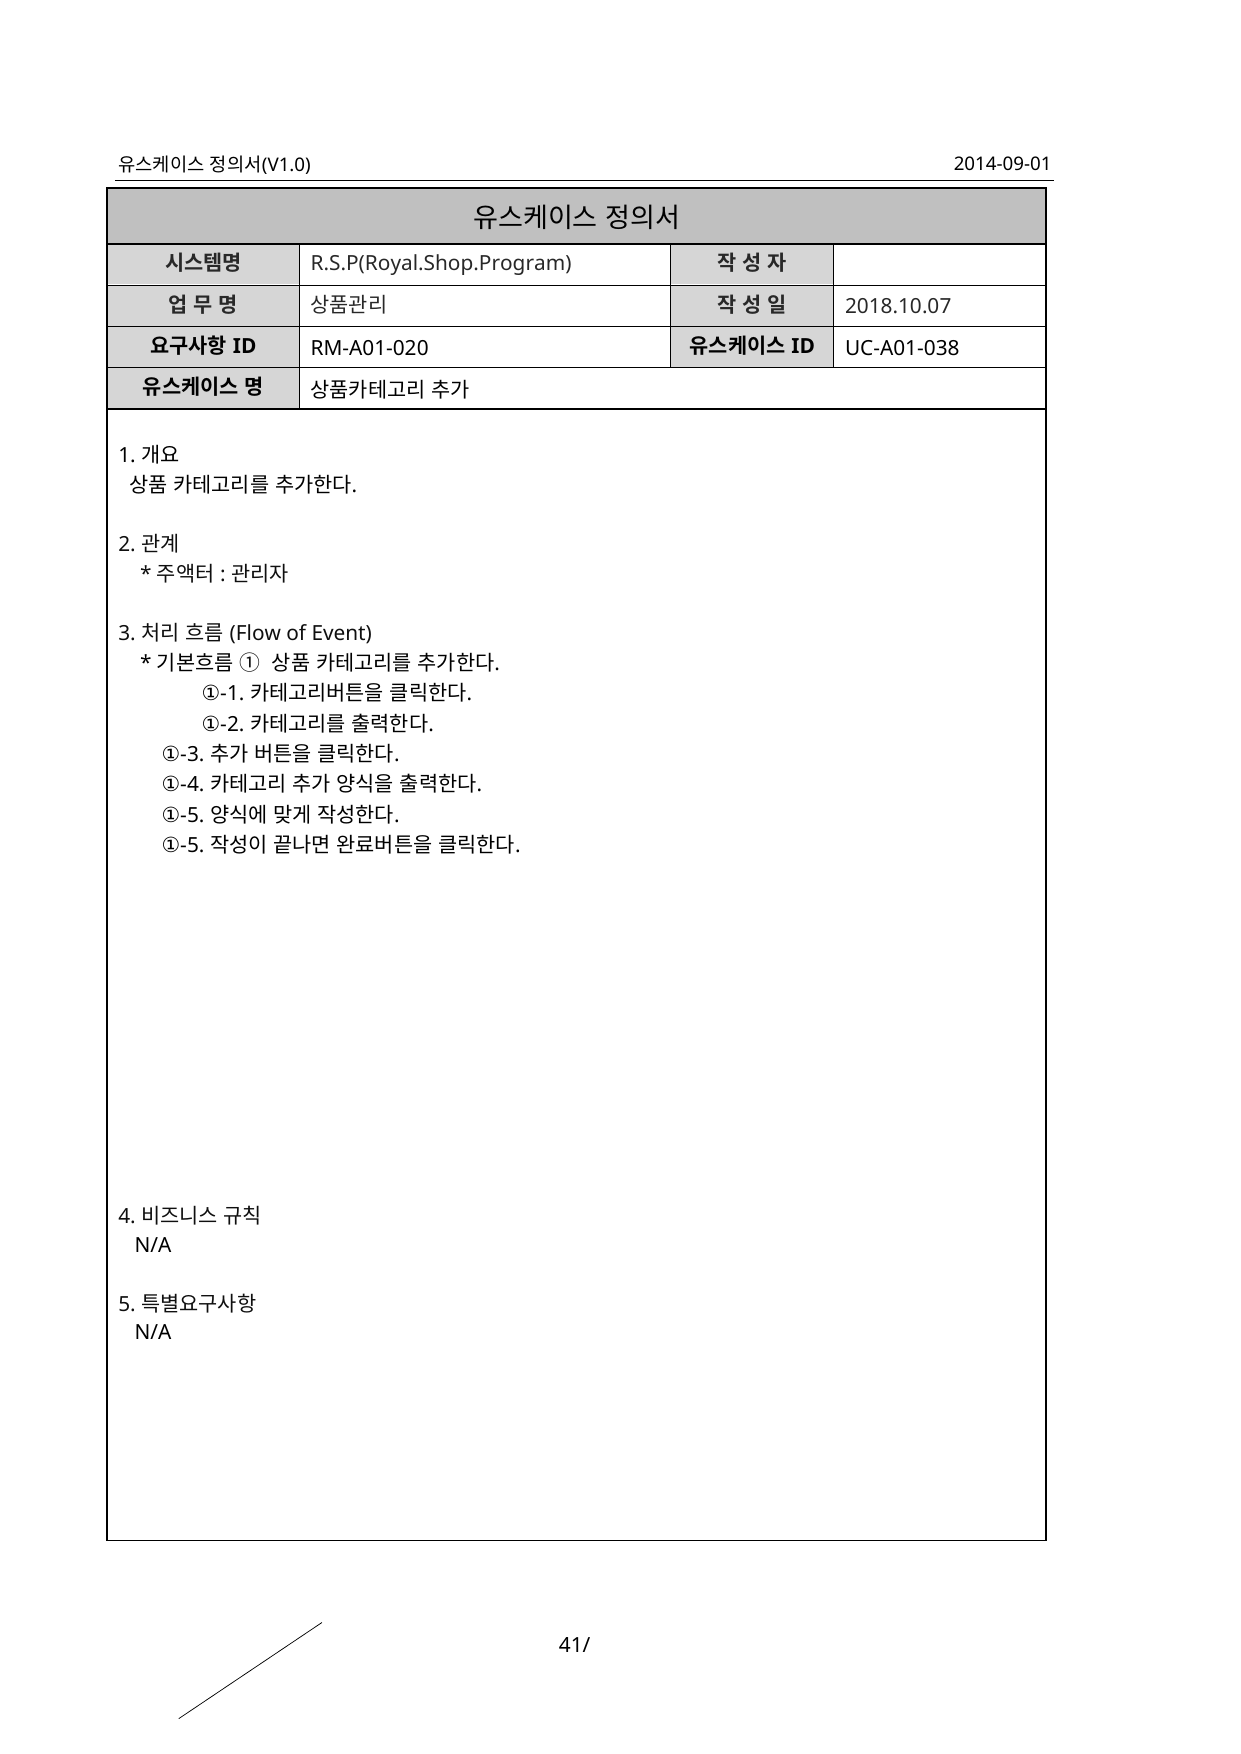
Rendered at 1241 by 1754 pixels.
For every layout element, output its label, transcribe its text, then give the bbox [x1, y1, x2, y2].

table_cell 작 성 자 [671, 245, 833, 284]
table_cell 작 성 일 [671, 286, 833, 326]
table_cell 업 무 명 [108, 286, 299, 326]
table_cell 1. 개요 상품 카테고리를 추가한다. 2. 관계 * 주액터 : 관리자 3. 처리 흐름 (Flow of Event) * 기본흐름 ① 상품 카테고리를 추가한다. ①-1. 카테고리버튼을 클릭한다. ①-2. 카테고리를 출력한다. ①-3. 추가 버튼을 클릭한다. ①-4. 카테고리 추가 양식을 출력한다. ①-5. 양식에 맞게 작성한다. ①-5. 작성이 끝나면 완료버튼을 클릭한다. 4. 비즈니스 규칙 N/A 5. 특별요구사항 N/A [108, 410, 1045, 1540]
table_cell R.S.P(Royal.Shop.Program) [300, 245, 670, 284]
table_cell 유스케이스 ID [671, 327, 833, 367]
table_cell UC-A01-038 [834, 327, 1045, 367]
table_cell 상품카테고리 추가 [300, 368, 1045, 408]
table_cell 시스템명 [108, 245, 299, 284]
table_cell 2018.10.07 [834, 286, 1045, 326]
table_header 유스케이스 정의서 [108, 189, 1045, 243]
table_cell 요구사항 ID [108, 327, 299, 367]
table_cell 상품관리 [300, 286, 670, 326]
table_cell 유스케이스 명 [108, 368, 299, 408]
table_cell RM-A01-020 [300, 327, 670, 367]
table_cell [834, 245, 1045, 284]
